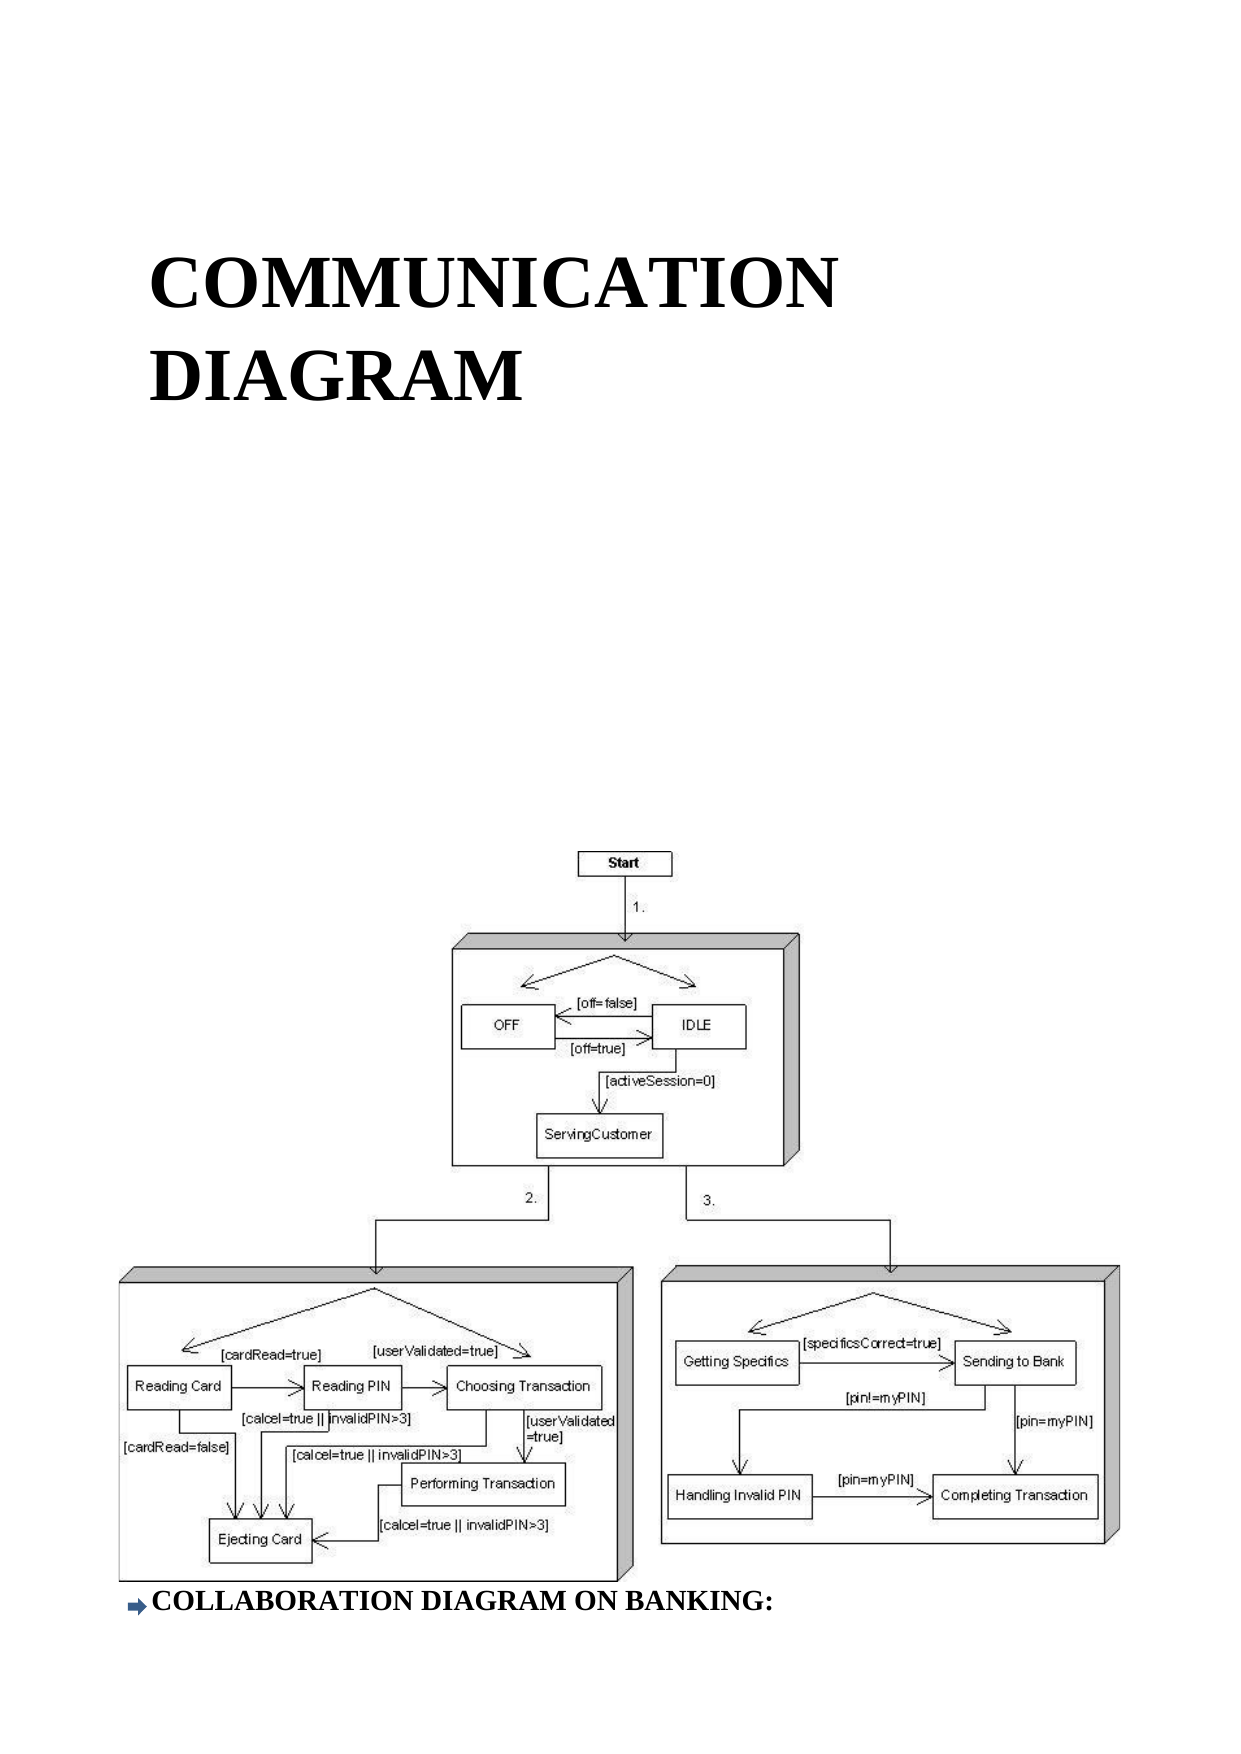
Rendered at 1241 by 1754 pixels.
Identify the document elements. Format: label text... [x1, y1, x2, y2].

picture [118, 851, 1121, 1582]
text COLLABORATION DIAGRAM ON BANKING: [130, 1583, 1120, 1617]
subtitle COMMUNICATION DIAGRAM [148, 237, 1120, 416]
